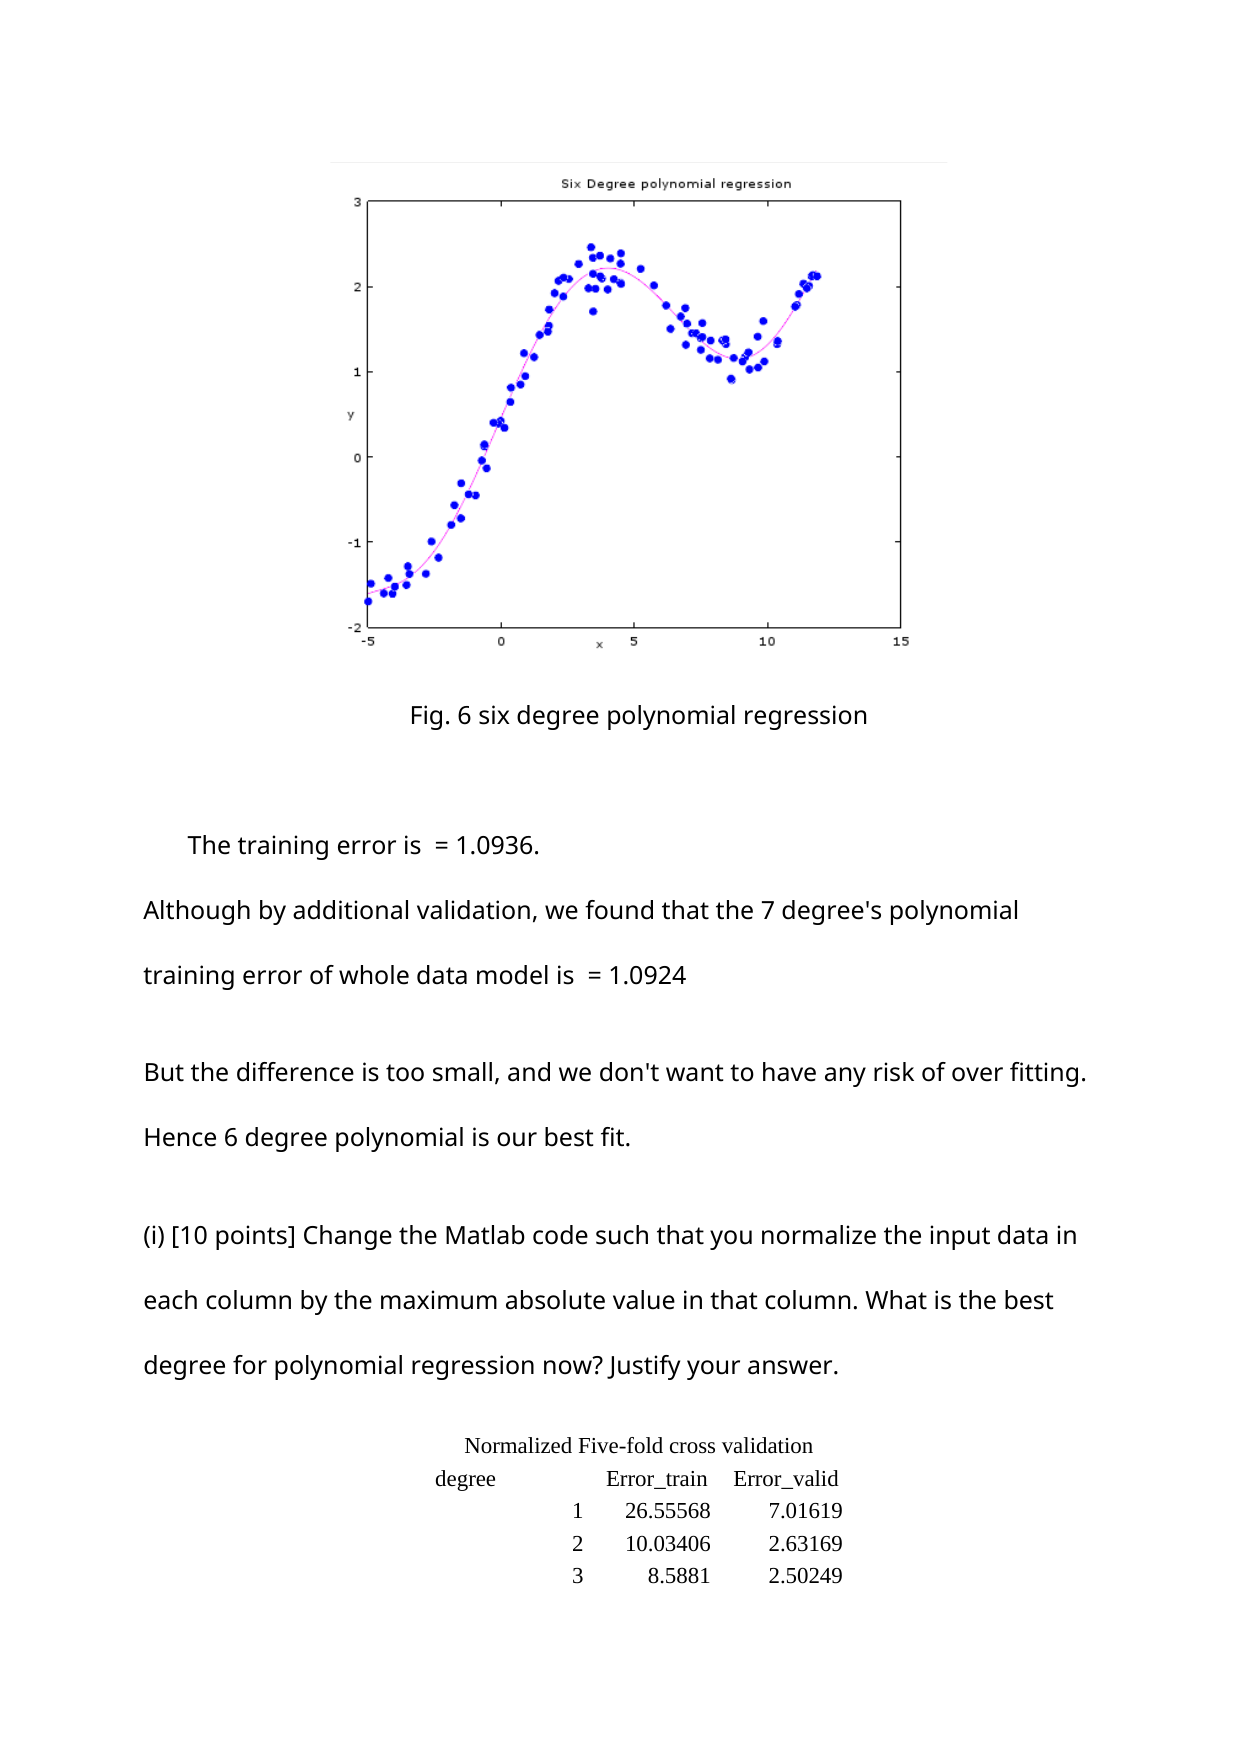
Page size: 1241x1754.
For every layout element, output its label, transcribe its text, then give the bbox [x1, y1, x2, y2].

table_cell 10.03406 [595, 1527, 722, 1559]
text Fig. 6 six degree polynomial regression [187, 682, 1090, 747]
table_cell degree [424, 1462, 594, 1494]
table_cell 7.01619 [722, 1495, 854, 1527]
table_header Normalized Five-fold cross validation [424, 1430, 854, 1462]
text (i) [10 points] Change the Matlab code such that you normalize the input data in each column by the maximum absolute value in that column. What is the best degree for polynomial regression now? Justify your answer. [143, 1202, 1090, 1397]
table_cell 26.55568 [595, 1495, 722, 1527]
text The training error is = 1.0936. [187, 812, 1090, 877]
picture [330, 162, 948, 663]
table_cell 1 [424, 1495, 594, 1527]
table_cell Error_valid [722, 1462, 854, 1494]
table_cell Error_train [595, 1462, 722, 1494]
table_cell 8.5881 [595, 1560, 722, 1592]
table_cell 2.63169 [722, 1527, 854, 1559]
table_cell 2 [424, 1527, 594, 1559]
table_cell 2.50249 [722, 1560, 854, 1592]
table_cell 3 [424, 1560, 594, 1592]
text Although by additional validation, we found that the 7 degree's polynomial training error of whole data model is = 1.0924 [143, 877, 1090, 1007]
text But the difference is too small, and we don't want to have any risk of over fitting. Hence 6 degree polynomial is our best fit. [143, 1039, 1090, 1169]
